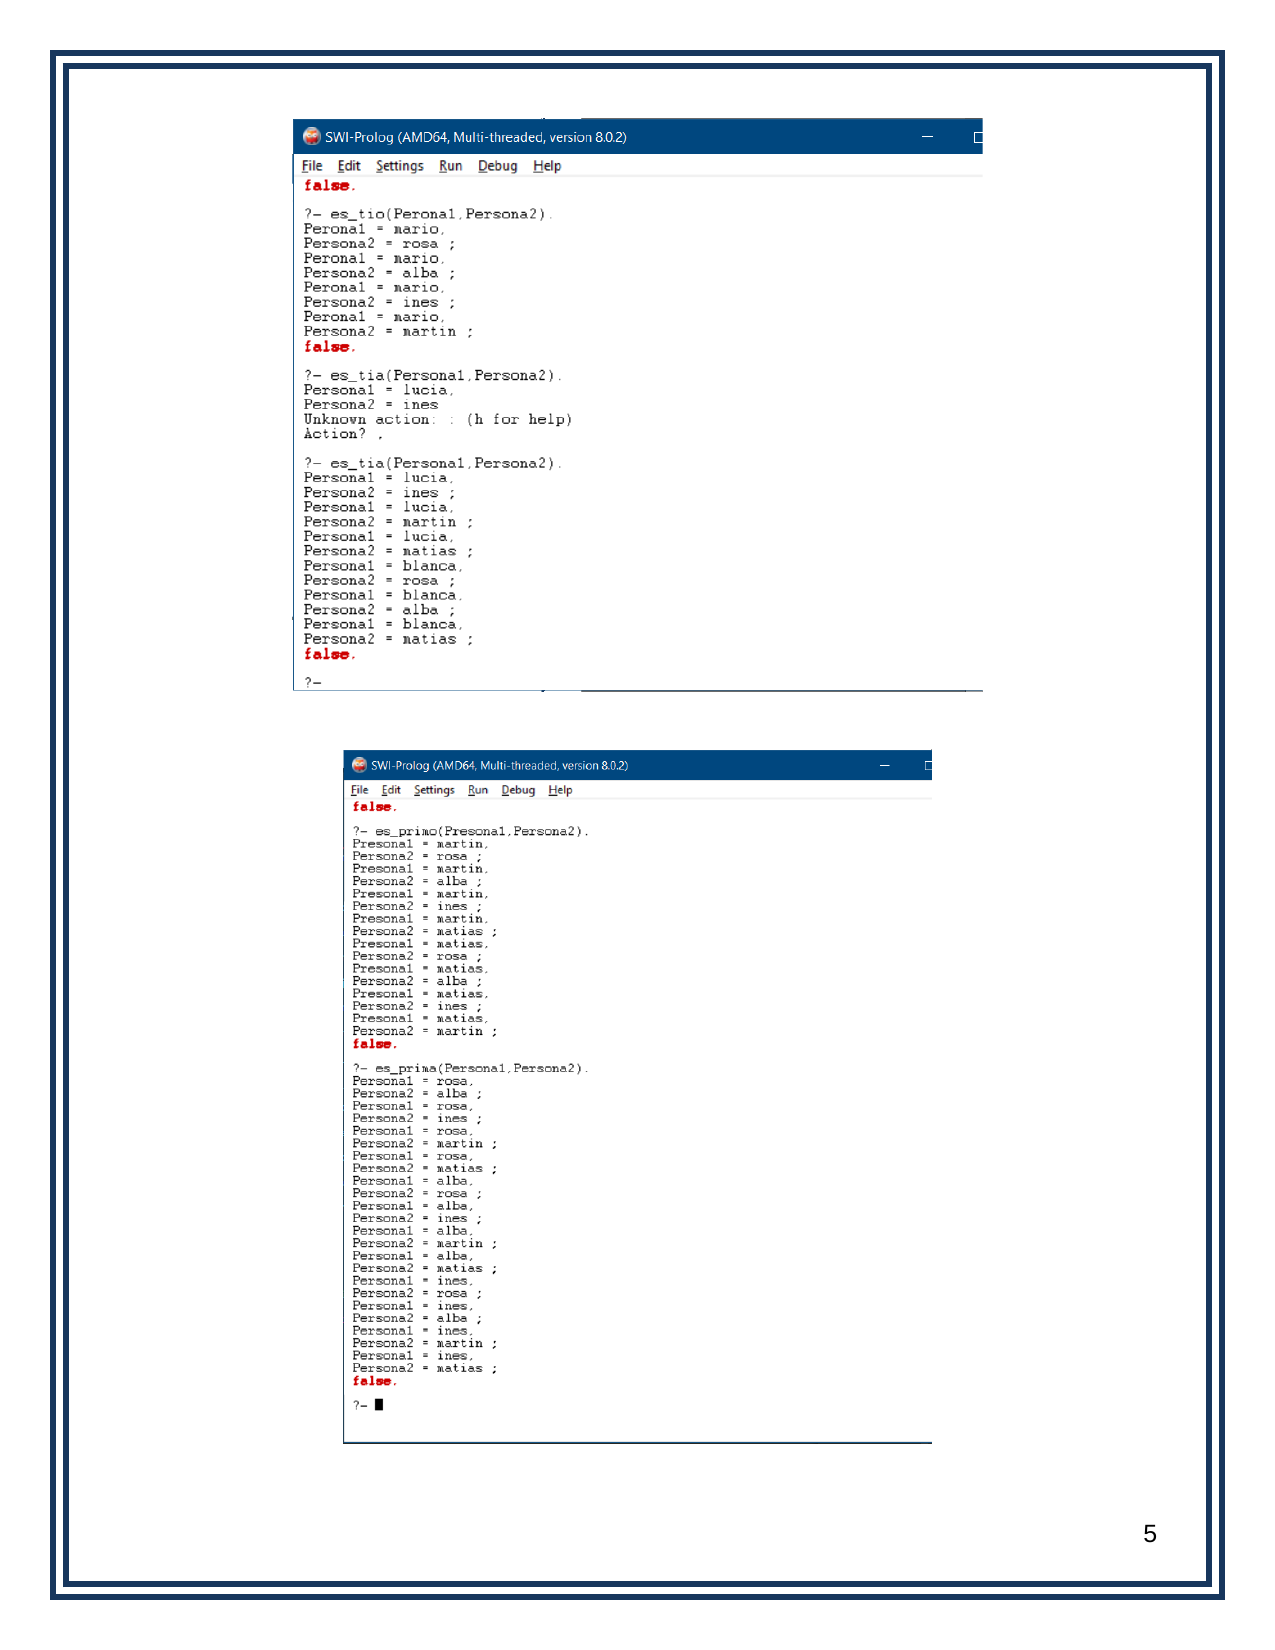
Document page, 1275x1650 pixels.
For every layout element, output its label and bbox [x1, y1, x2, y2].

picture [343, 749, 932, 1444]
picture [292, 118, 983, 692]
